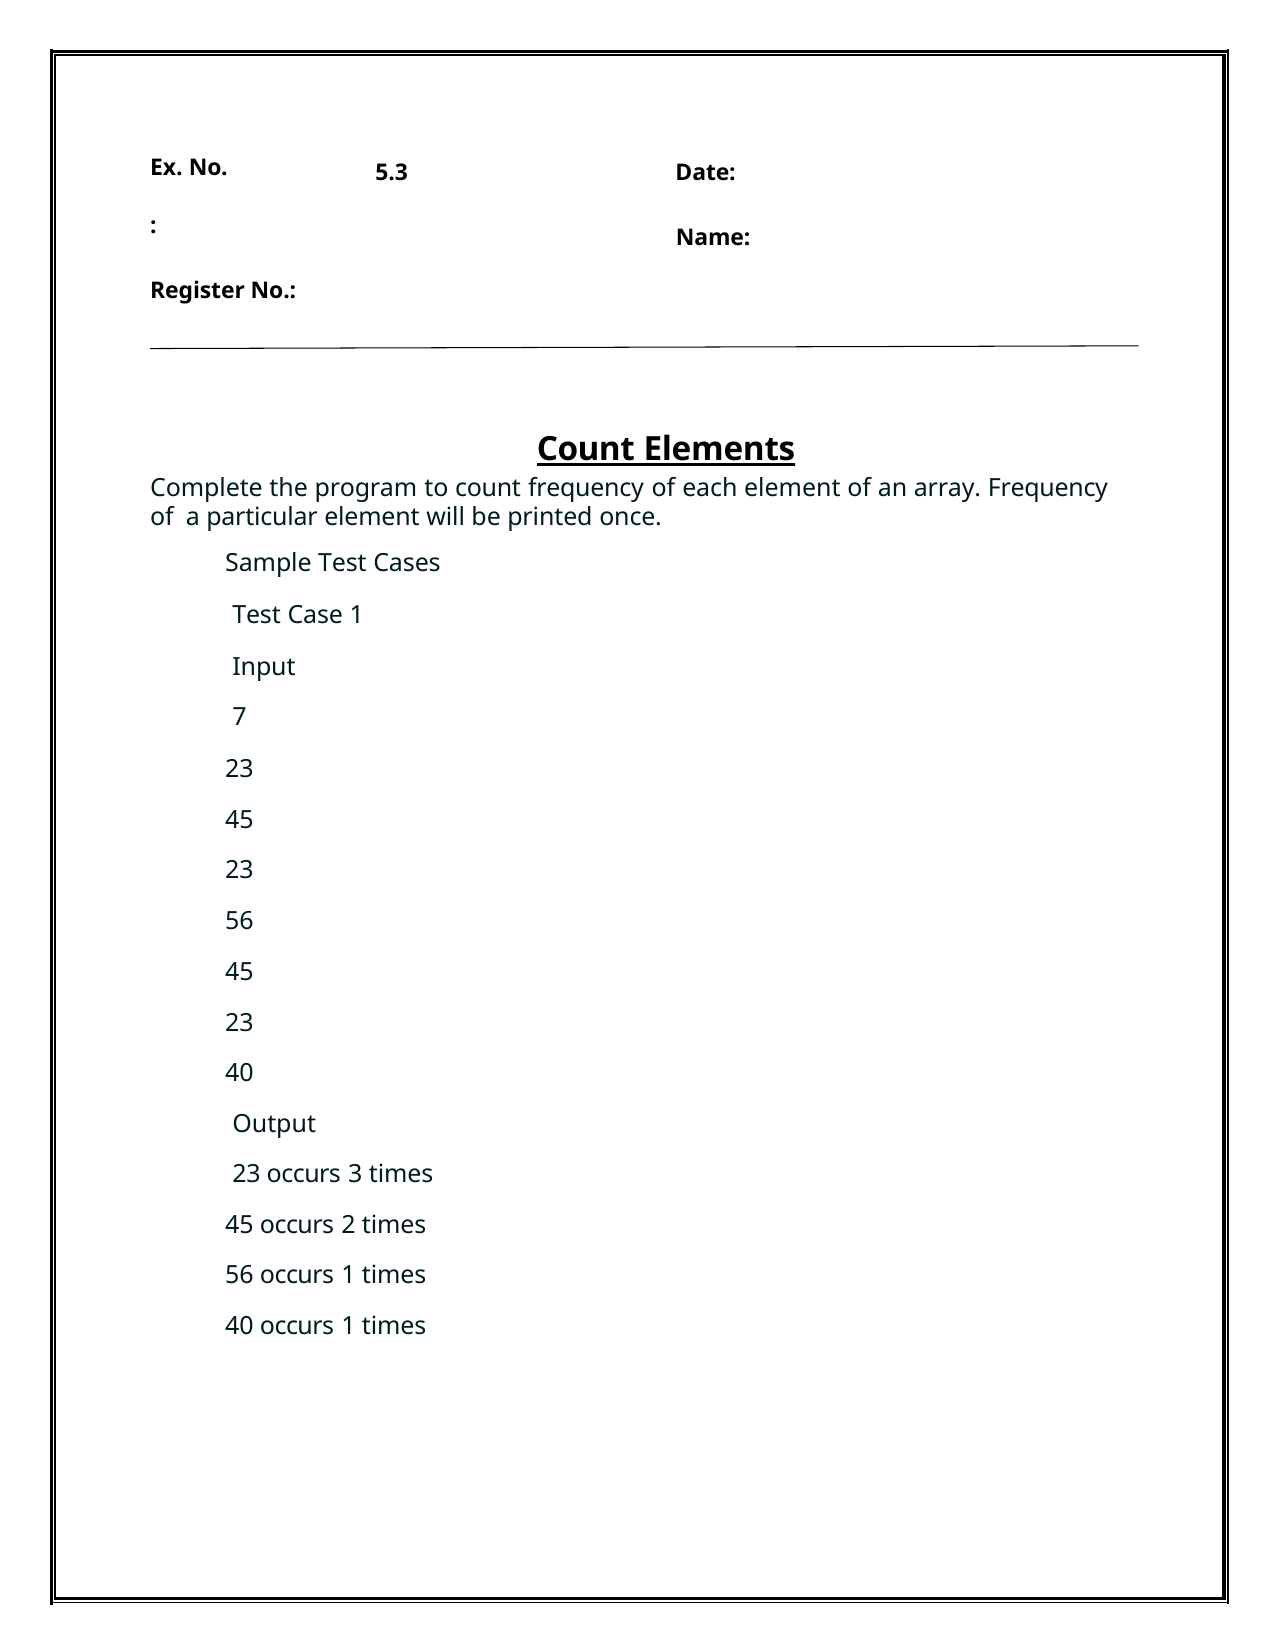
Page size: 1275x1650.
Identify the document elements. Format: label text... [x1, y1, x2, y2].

text 23 [225, 852, 1160, 886]
text Output [232, 1106, 1160, 1140]
text 45 occurs 2 times [225, 1207, 1160, 1241]
text 23 [225, 1004, 1160, 1038]
text 40 occurs 1 times [225, 1308, 1160, 1342]
subtitle Count Elements [537, 425, 1160, 471]
subtitle Complete the program to count frequency of each element of an array. Frequency of a particular element will be printed once. [150, 473, 1113, 531]
text 40 [225, 1055, 1160, 1089]
text 23 [225, 751, 1160, 785]
text 56 [225, 903, 1160, 937]
text Sample Test Cases Test Case 1 [225, 545, 473, 631]
text 56 occurs 1 times [225, 1257, 1160, 1291]
list Date: [375, 156, 1160, 188]
text Input [232, 649, 1160, 683]
text 45 [225, 802, 1160, 836]
text Register No.: [150, 273, 306, 305]
text Name: [673, 221, 752, 252]
text 7 [232, 698, 1160, 732]
text Ex. No. : [150, 151, 306, 240]
text 45 [225, 954, 1160, 988]
text 23 occurs 3 times [232, 1156, 1160, 1190]
